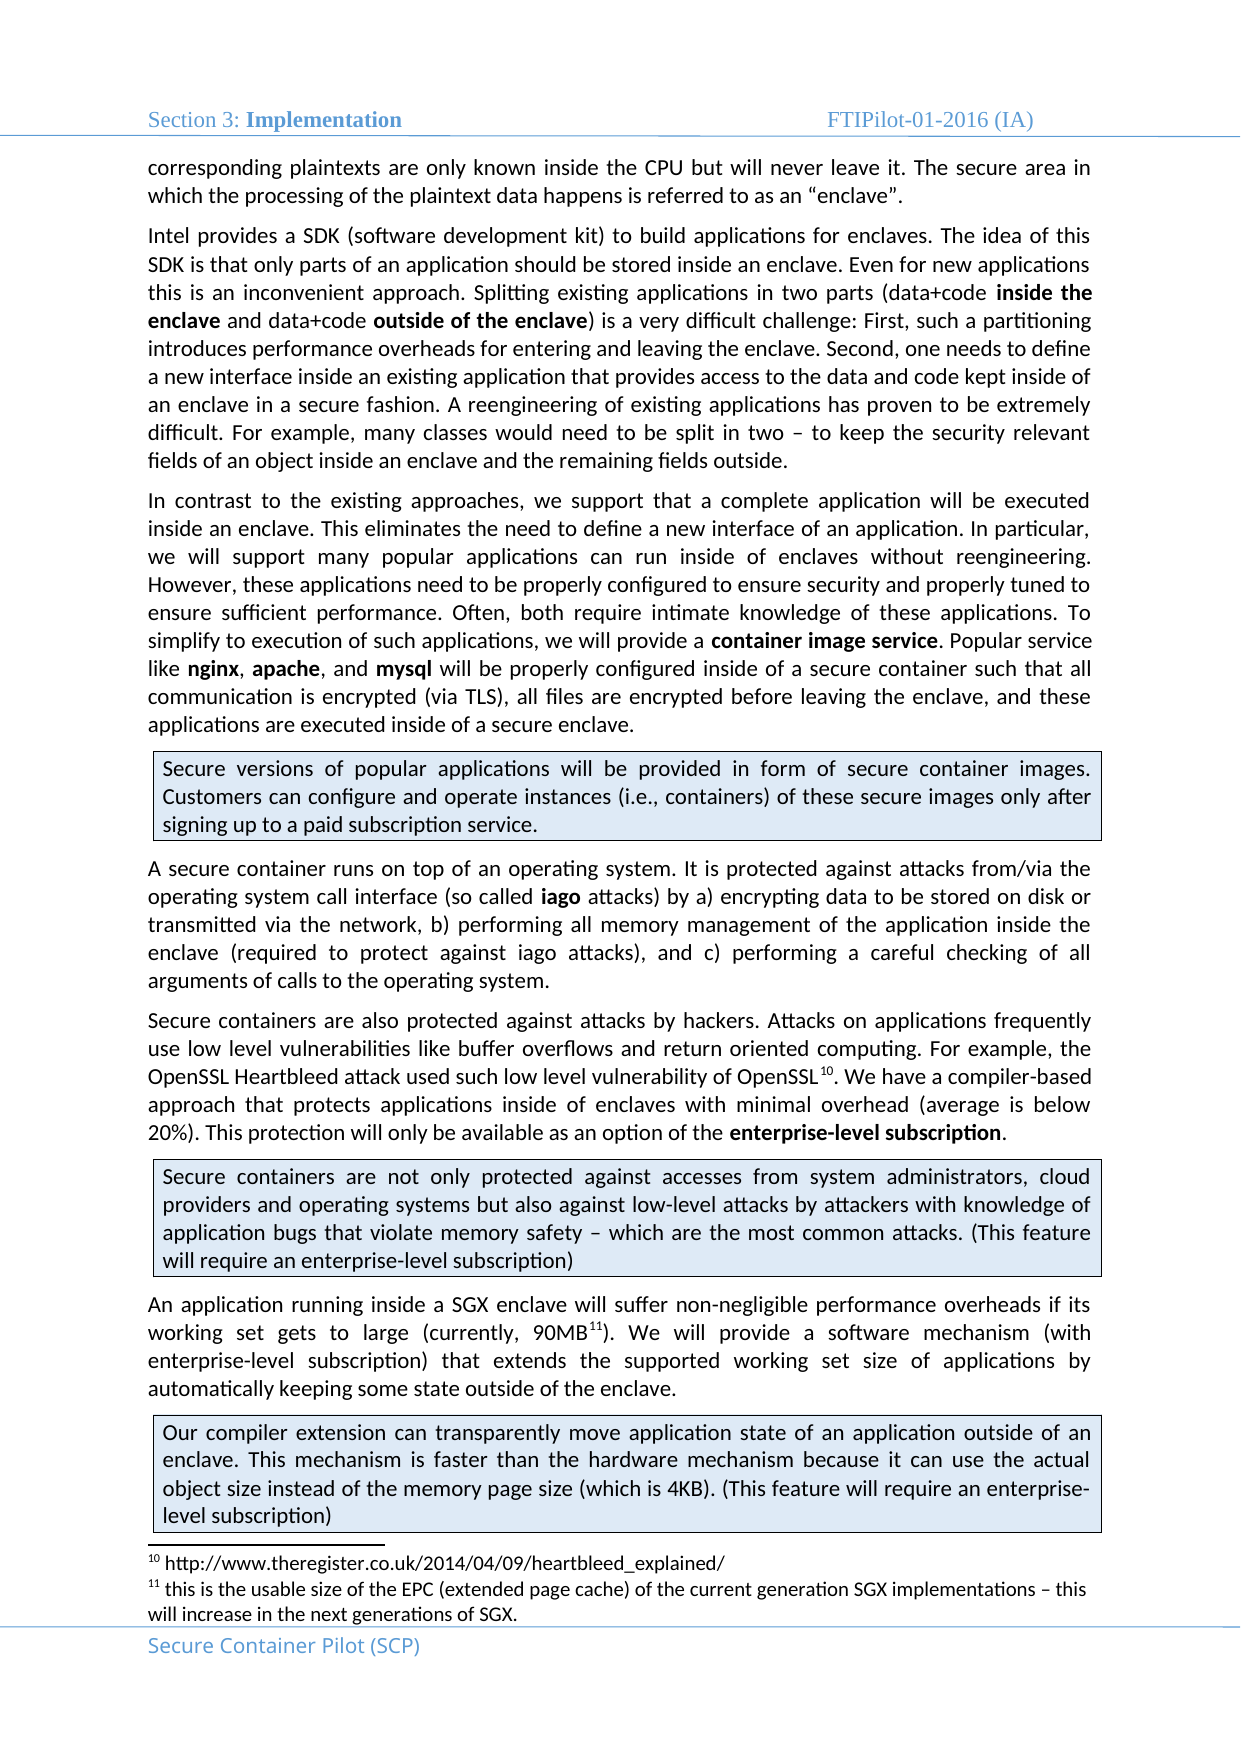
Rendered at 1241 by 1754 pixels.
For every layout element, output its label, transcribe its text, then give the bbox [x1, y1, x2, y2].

text Intel provides a SDK (software development kit) to build applications for enclaves. The idea of this SDK is that only parts of an application should be stored inside an enclave. Even for new applications this is an inconvenient approach. Splitting existing applications in two parts (data+code inside the enclave and data+code outside of the enclave) is a very difficult challenge: First, such a partitioning introduces performance overheads for entering and leaving the enclave. Second, one needs to define a new interface inside an existing application that provides access to the data and code kept inside of an enclave in a secure fashion. A reengineering of existing applications has proven to be extremely difficult. For example, many classes would need to be split in two – to keep the security relevant fields of an object inside an enclave and the remaining fields outside. [148, 222, 1093, 474]
text Secure containers are also protected against attacks by hackers. Attacks on applications frequently use low level vulnerabilities like buffer overflows and return oriented computing. For example, the OpenSSL Heartbleed attack used such low level vulnerability of OpenSSL. We have a compiler-based approach that protects applications inside of enclaves with minimal overhead (average is below 20%). This protection will only be available as an option of the enterprise-level subscription. [148, 1006, 1093, 1147]
text Secure containers are not only protected against accesses from system administrators, cloud providers and operating systems but also against low-level attacks by attackers with knowledge of application bugs that violate memory safety – which are the most common attacks. (This feature will require an enterprise-level subscription) [154, 1160, 1101, 1276]
text Secure versions of popular applications will be provided in form of secure container images. Customers can configure and operate instances (i.e., containers) of these secure images only after signing up to a paid subscription service. [154, 752, 1101, 840]
text Our compiler extension can transparently move application state of an application outside of an enclave. This mechanism is faster than the hardware mechanism because it can use the actual object size instead of the memory page size (which is 4KB). (This feature will require an enterprise-level subscription) [154, 1416, 1101, 1532]
text An application running inside a SGX enclave will suffer non-negligible performance overheads if its working set gets to large (currently, 90MB). We will provide a software mechanism (with enterprise-level subscription) that extends the supported working set size of applications by automatically keeping some state outside of the enclave. [148, 1290, 1093, 1402]
text In contrast to the existing approaches, we support that a complete application will be executed inside an enclave. This eliminates the need to define a new interface of an application. In particular, we will support many popular applications can run inside of enclaves without reengineering. However, these applications need to be properly configured to ensure security and properly tuned to ensure sufficient performance. Often, both require intimate knowledge of these applications. To simplify to execution of such applications, we will provide a container image service. Popular service like nginx, apache, and mysql will be properly configured inside of a secure container such that all communication is encrypted (via TLS), all files are encrypted before leaving the enclave, and these applications are executed inside of a secure enclave. [148, 486, 1093, 738]
text A secure container runs on top of an operating system. It is protected against attacks from/via the operating system call interface (so called iago attacks) by a) encrypting data to be stored on disk or transmitted via the network, b) performing all memory management of the application inside the enclave (required to protect against iago attacks), and c) performing a careful checking of all arguments of calls to the operating system. [148, 854, 1093, 994]
